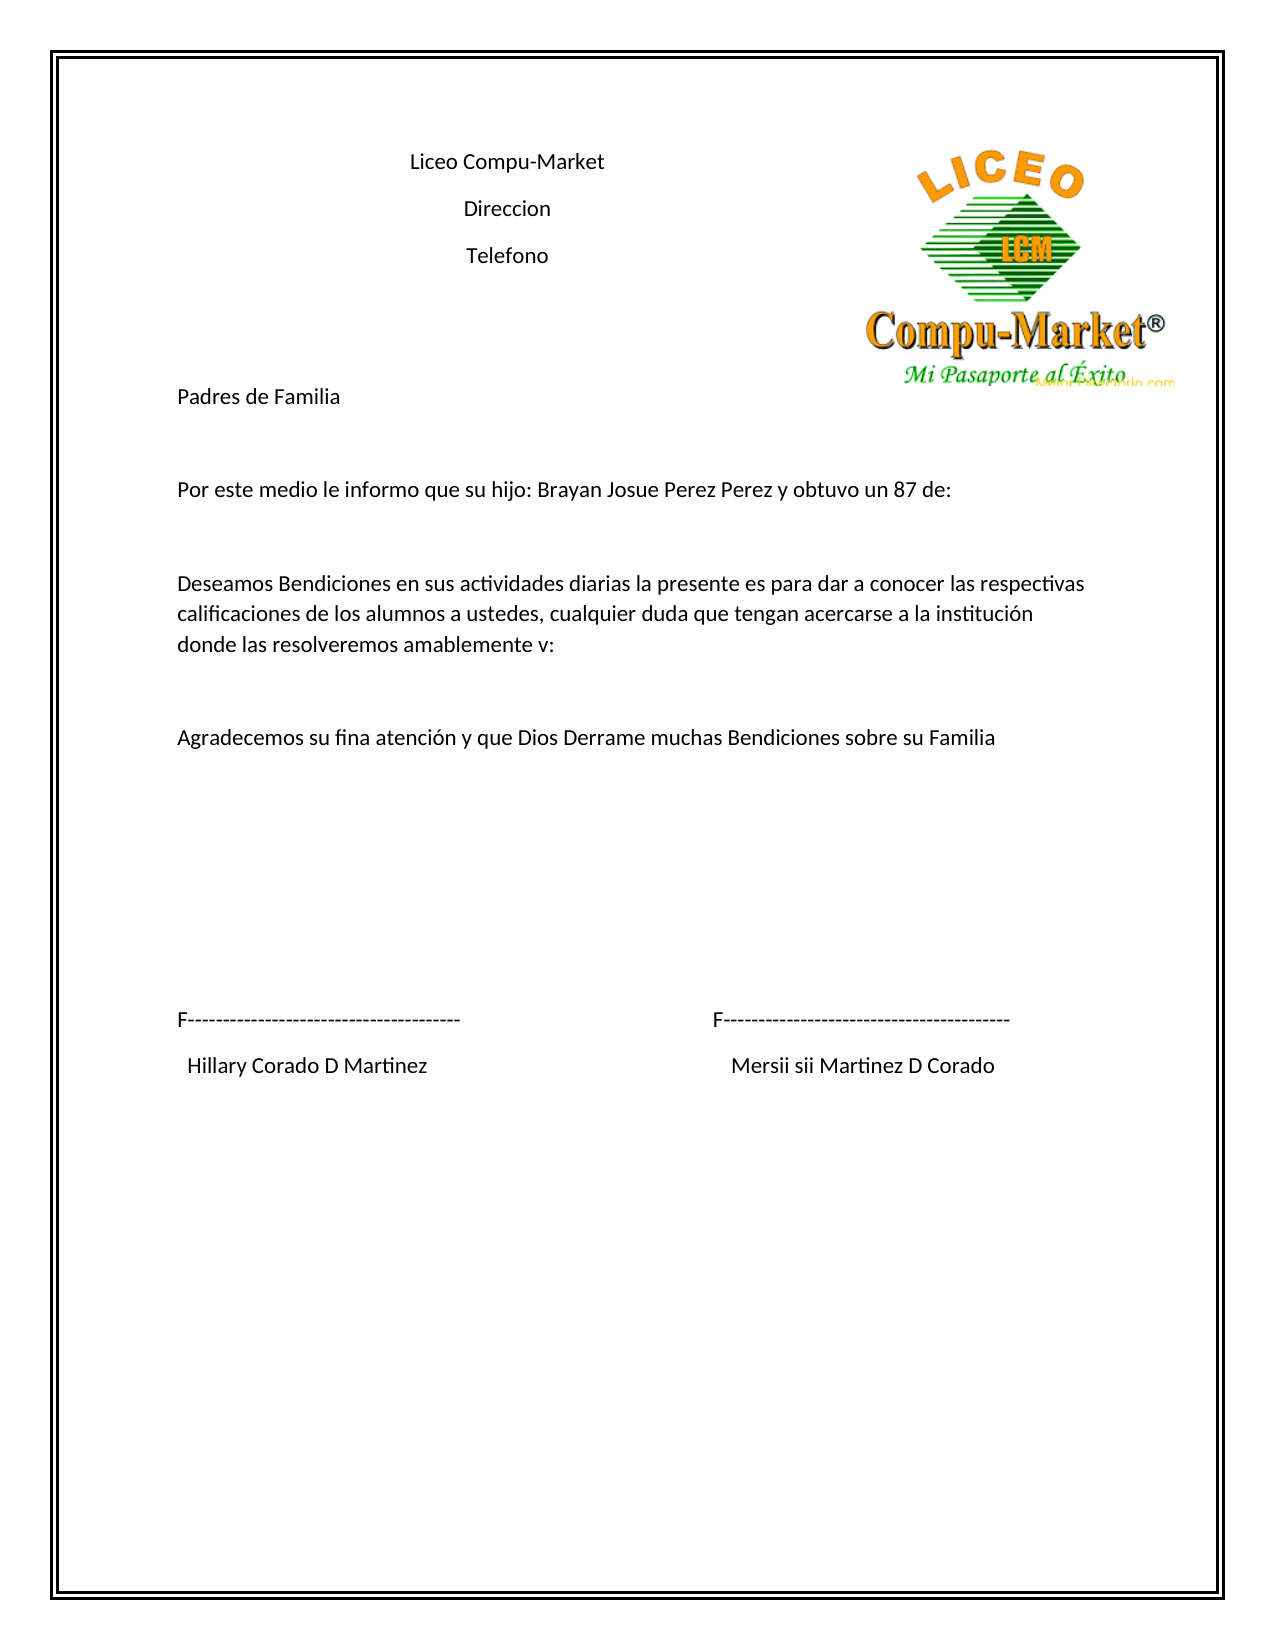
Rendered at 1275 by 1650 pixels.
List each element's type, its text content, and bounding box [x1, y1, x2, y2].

text Liceo Compu-Market [177, 147, 855, 176]
text Padres de Familia [177, 382, 1098, 410]
text Direccion [177, 194, 855, 222]
text F--------------------------------------- F----------------------------------------- [177, 1005, 1098, 1033]
text Deseamos Bendiciones en sus actividades diarias la presente es para dar a conocer las respectivas calificaciones de los alumnos a ustedes, cualquier duda que tengan acercarse a la institución donde las resolveremos amablemente v: [177, 569, 1098, 658]
text Telefono [177, 241, 855, 269]
text Por este medio le informo que su hijo: Brayan Josue Perez Perez y obtuvo un 87 de: [177, 476, 1098, 504]
text Agradecemos su fina atención y que Dios Derrame muchas Bendiciones sobre su Familia [177, 723, 1098, 752]
picture [855, 147, 1174, 385]
text Hillary Corado D Martinez Mersii sii Martinez D Corado [177, 1052, 1098, 1080]
